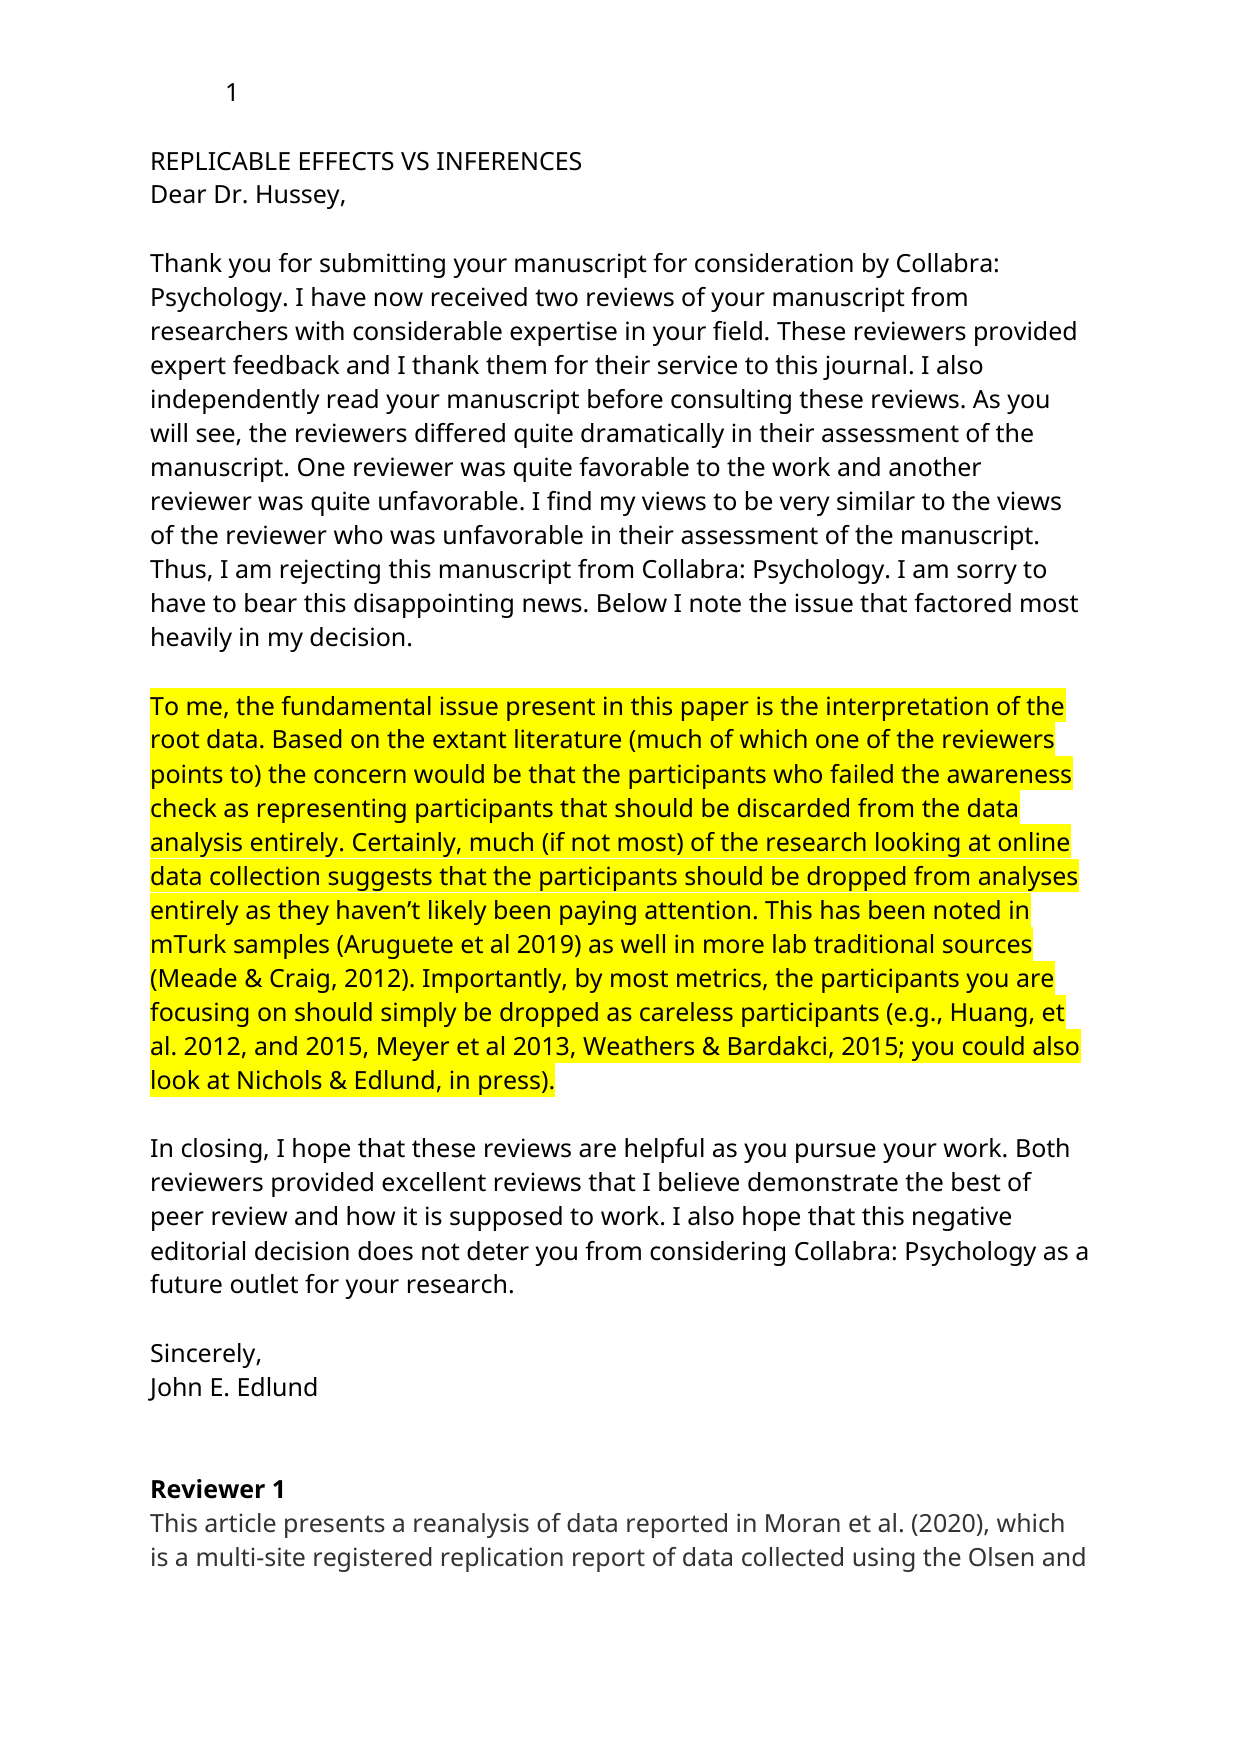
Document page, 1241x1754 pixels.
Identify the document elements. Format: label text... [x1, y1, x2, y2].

text Sincerely, [150, 1335, 1090, 1369]
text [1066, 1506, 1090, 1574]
text Thank you for submitting your manuscript for consideration by Collabra: Psychology. I have now received two reviews of your manuscript from researchers with considerable expertise in your field. These reviewers provided expert feedback and I thank them for their service to this journal. I also independently read your manuscript before consulting these reviews. As you will see, the reviewers differed quite dramatically in their assessment of the manuscript. One reviewer was quite favorable to the work and another reviewer was quite unfavorable. I find my views to be very similar to the views of the reviewer who was unfavorable in their assessment of the manuscript. Thus, I am rejecting this manuscript from Collabra: Psychology. I am sorry to have to bear this disappointing news. Below I note the issue that factored most heavily in my decision. [150, 245, 1090, 654]
text John E. Edlund [150, 1369, 1090, 1403]
text In closing, I hope that these reviews are helpful as you pursue your work. Both reviewers provided excellent reviews that I believe demonstrate the best of peer review and how it is supposed to work. I also hope that this negative editorial decision does not deter you from considering Collabra: Psychology as a future outlet for your research. [150, 1131, 1090, 1301]
text Reviewer 1 [150, 1472, 1090, 1506]
text Dear Dr. Hussey, [150, 177, 1090, 211]
text To me, the fundamental issue present in this paper is the interpretation of the root data. Based on the extant literature (much of which one of the reviewers points to) the concern would be that the participants who failed the awareness check as representing participants that should be discarded from the data analysis entirely. Certainly, much (if not most) of the research looking at online data collection suggests that the participants should be dropped from analyses entirely as they haven’t likely been paying attention. This has been noted in mTurk samples (Aruguete et al 2019) as well in more lab traditional sources (Meade & Craig, 2012). Importantly, by most metrics, the participants you are focusing on should simply be dropped as careless participants (e.g., Huang, et al. 2012, and 2015, Meyer et al 2013, Weathers & Bardakci, 2015; you could also look at Nichols & Edlund, in press). [150, 688, 1090, 1097]
